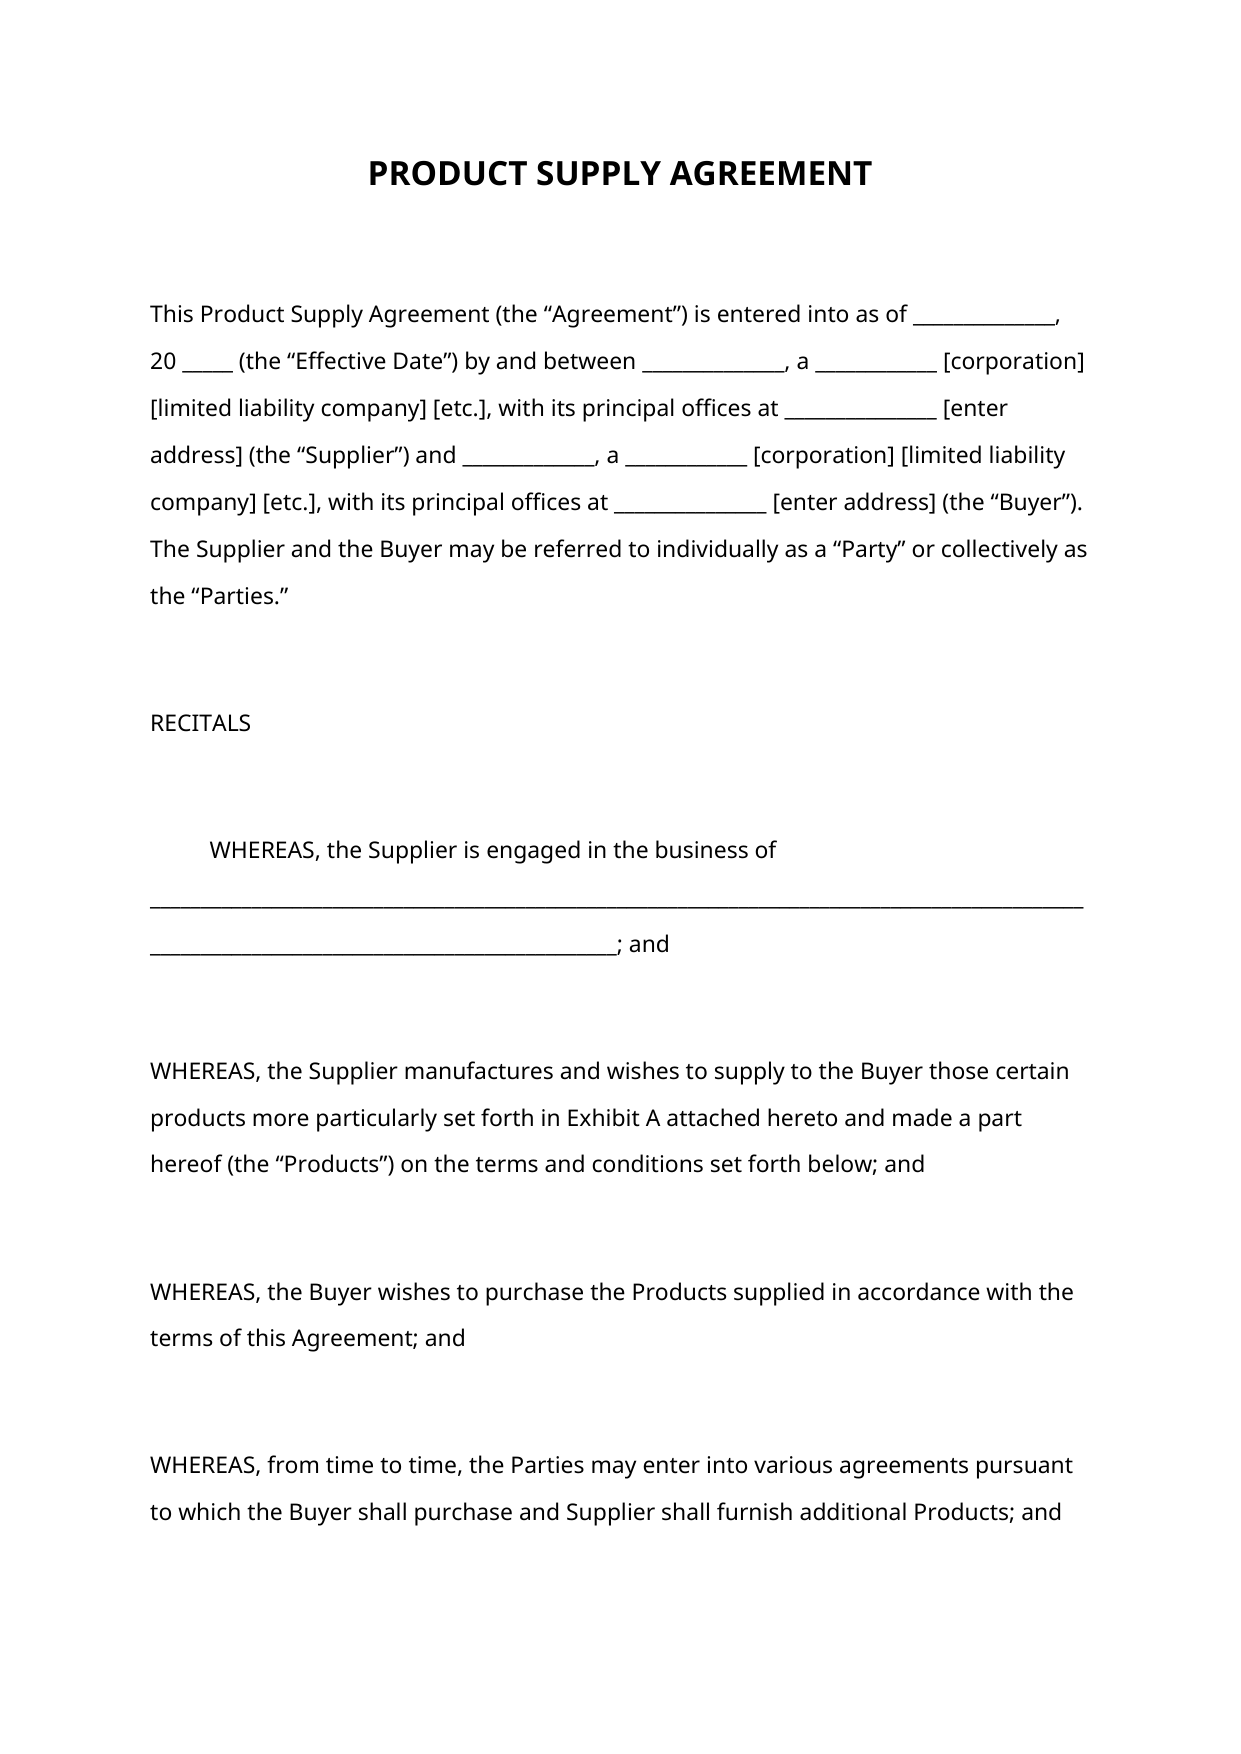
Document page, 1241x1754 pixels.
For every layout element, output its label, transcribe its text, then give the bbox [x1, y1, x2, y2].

text WHEREAS, the Buyer wishes to purchase the Products supplied in accordance with the terms of this Agreement; and [150, 1275, 1090, 1353]
text WHEREAS, from time to time, the Parties may enter into various agreements pursuant to which the Buyer shall purchase and Supplier shall furnish additional Products; and [150, 1449, 1090, 1527]
text This Product Supply Agreement (the “Agreement”) is entered into as of ______________, 20 _____ (the “Effective Date”) by and between ______________, a ____________ [corporation] [limited liability company] [etc.], with its principal offices at _______________ [enter address] (the “Supplier”) and _____________, a ____________ [corporation] [limited liability company] [etc.], with its principal offices at _______________ [enter address] (the “Buyer”). The Supplier and the Buyer may be referred to individually as a “Party” or collectively as the “Parties.” [150, 298, 1090, 611]
text WHEREAS, the Supplier manufactures and wishes to supply to the Buyer those certain products more particularly set forth in Exhibit A attached hereto and made a part hereof (the “Products”) on the terms and conditions set forth below; and [150, 1054, 1090, 1179]
text RECITALS [150, 707, 1090, 738]
text WHEREAS, the Supplier is engaged in the business of __________________________________________________________________________________________________________________________________________; and [150, 834, 1090, 959]
text PRODUCT SUPPLY AGREEMENT [150, 150, 1090, 195]
